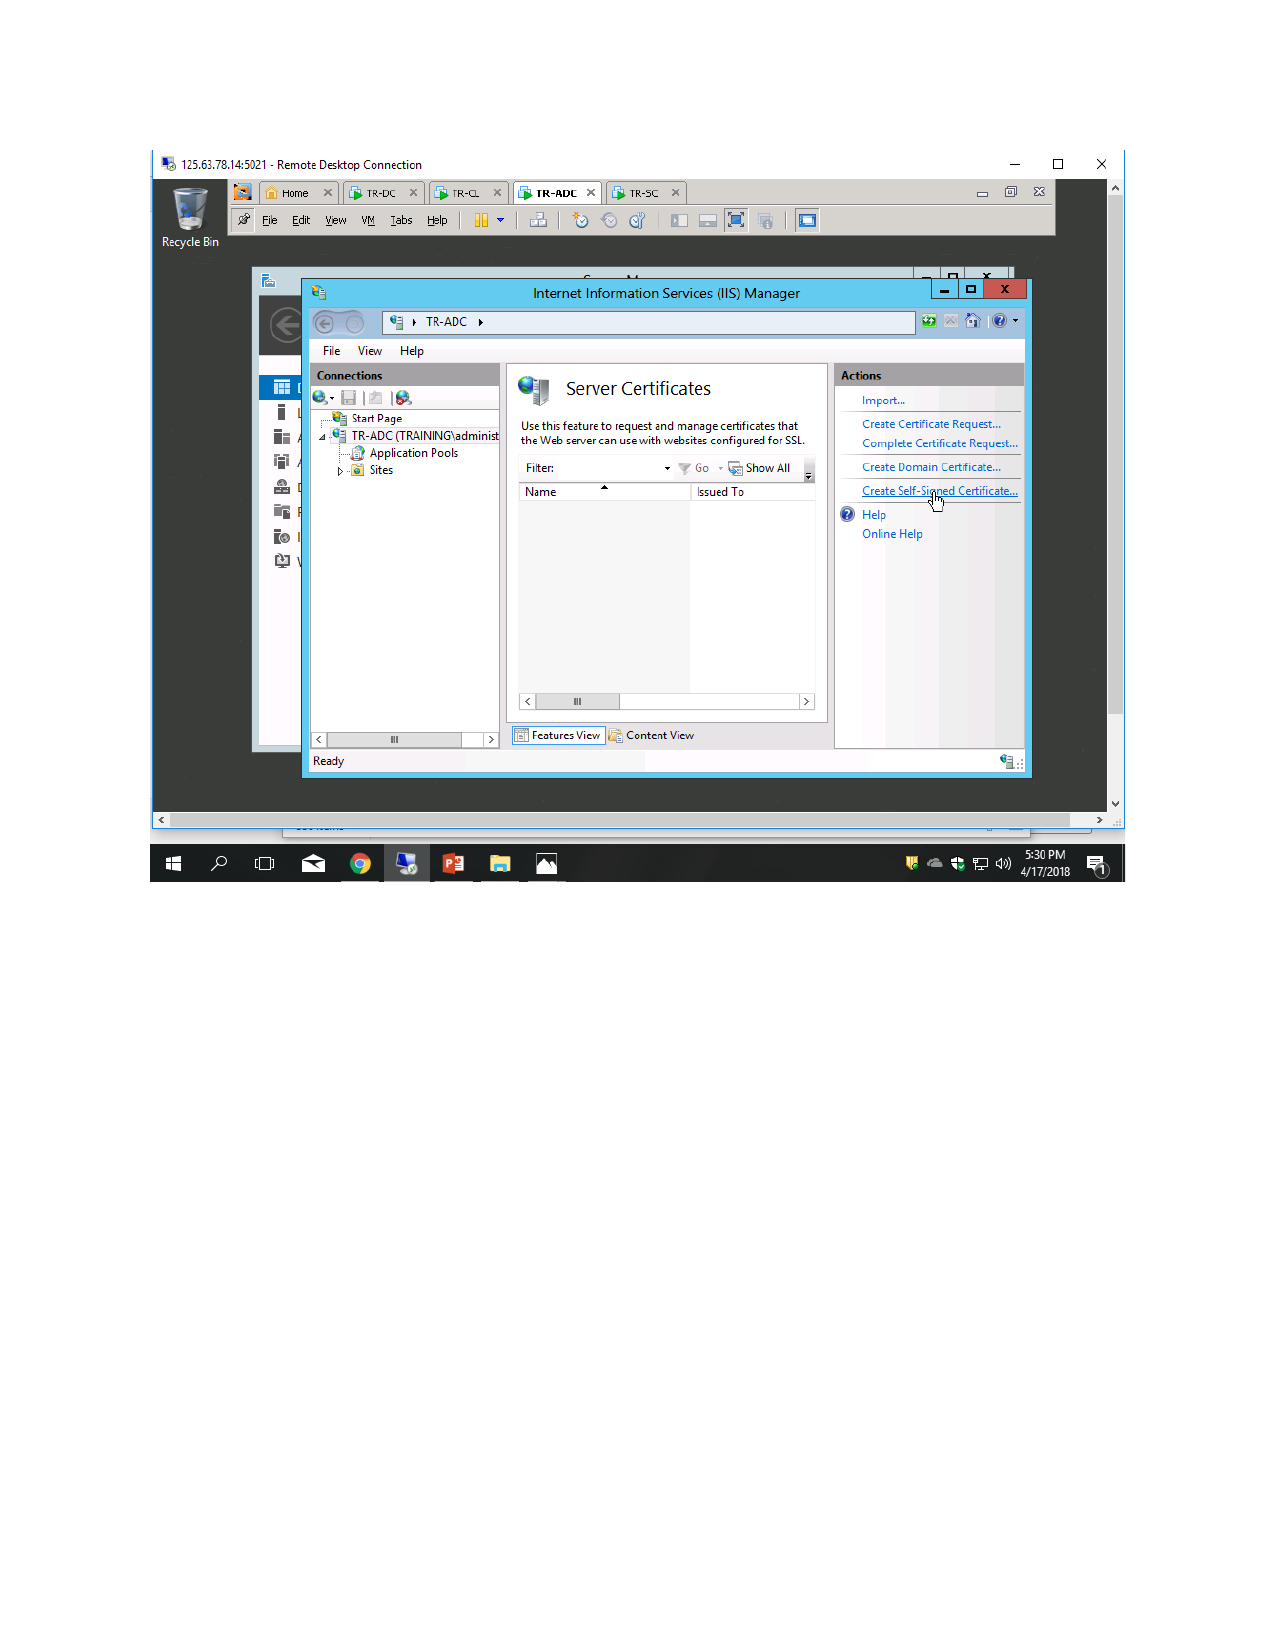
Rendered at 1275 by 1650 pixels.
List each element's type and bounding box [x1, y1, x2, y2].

picture [150, 150, 1125, 882]
